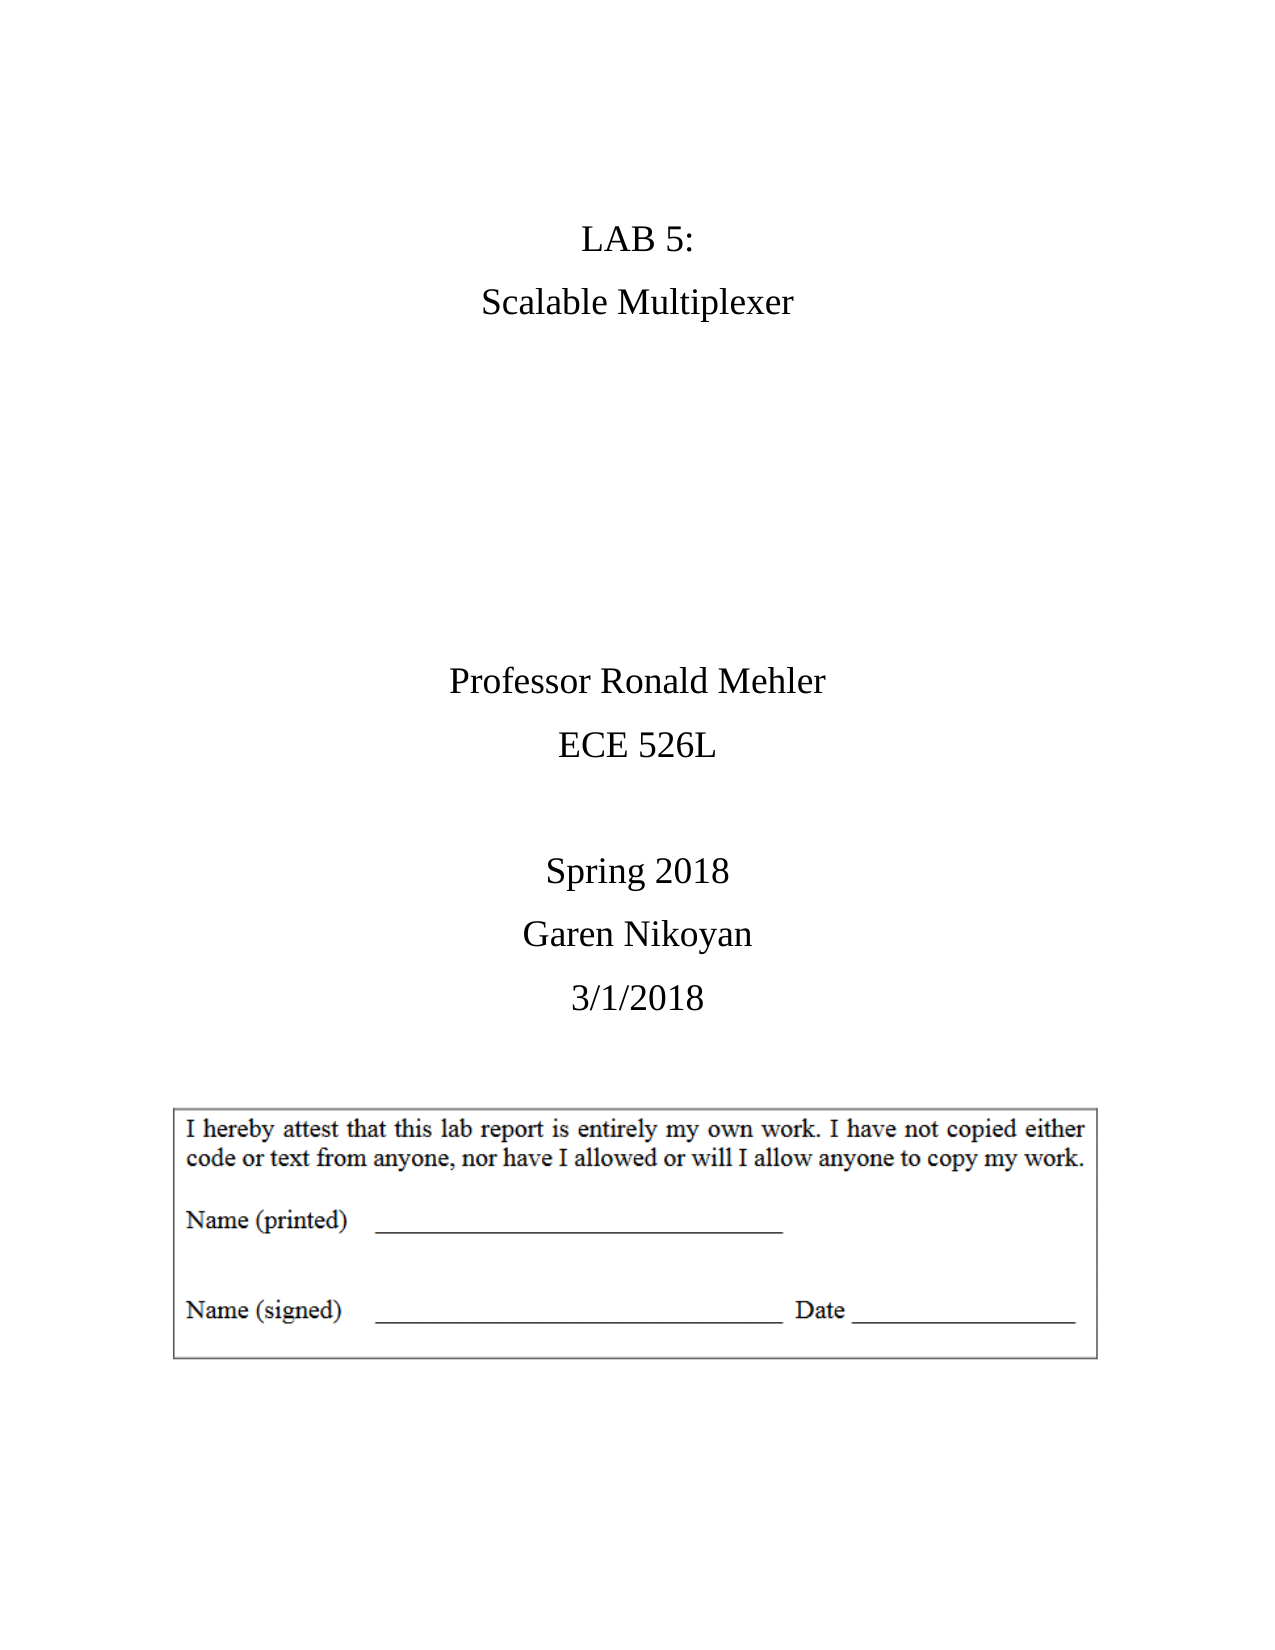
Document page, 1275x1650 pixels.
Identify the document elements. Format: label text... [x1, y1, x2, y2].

text Professor Ronald Mehler [150, 659, 1125, 702]
picture [168, 1104, 1107, 1366]
text LAB 5: [150, 216, 1125, 259]
text ECE 526L [150, 722, 1125, 765]
text Spring 2018 [150, 848, 1125, 892]
text Garen Nikoyan [150, 912, 1125, 955]
text Scalable Multiplexer [150, 279, 1125, 322]
text 3/1/2018 [150, 975, 1125, 1018]
